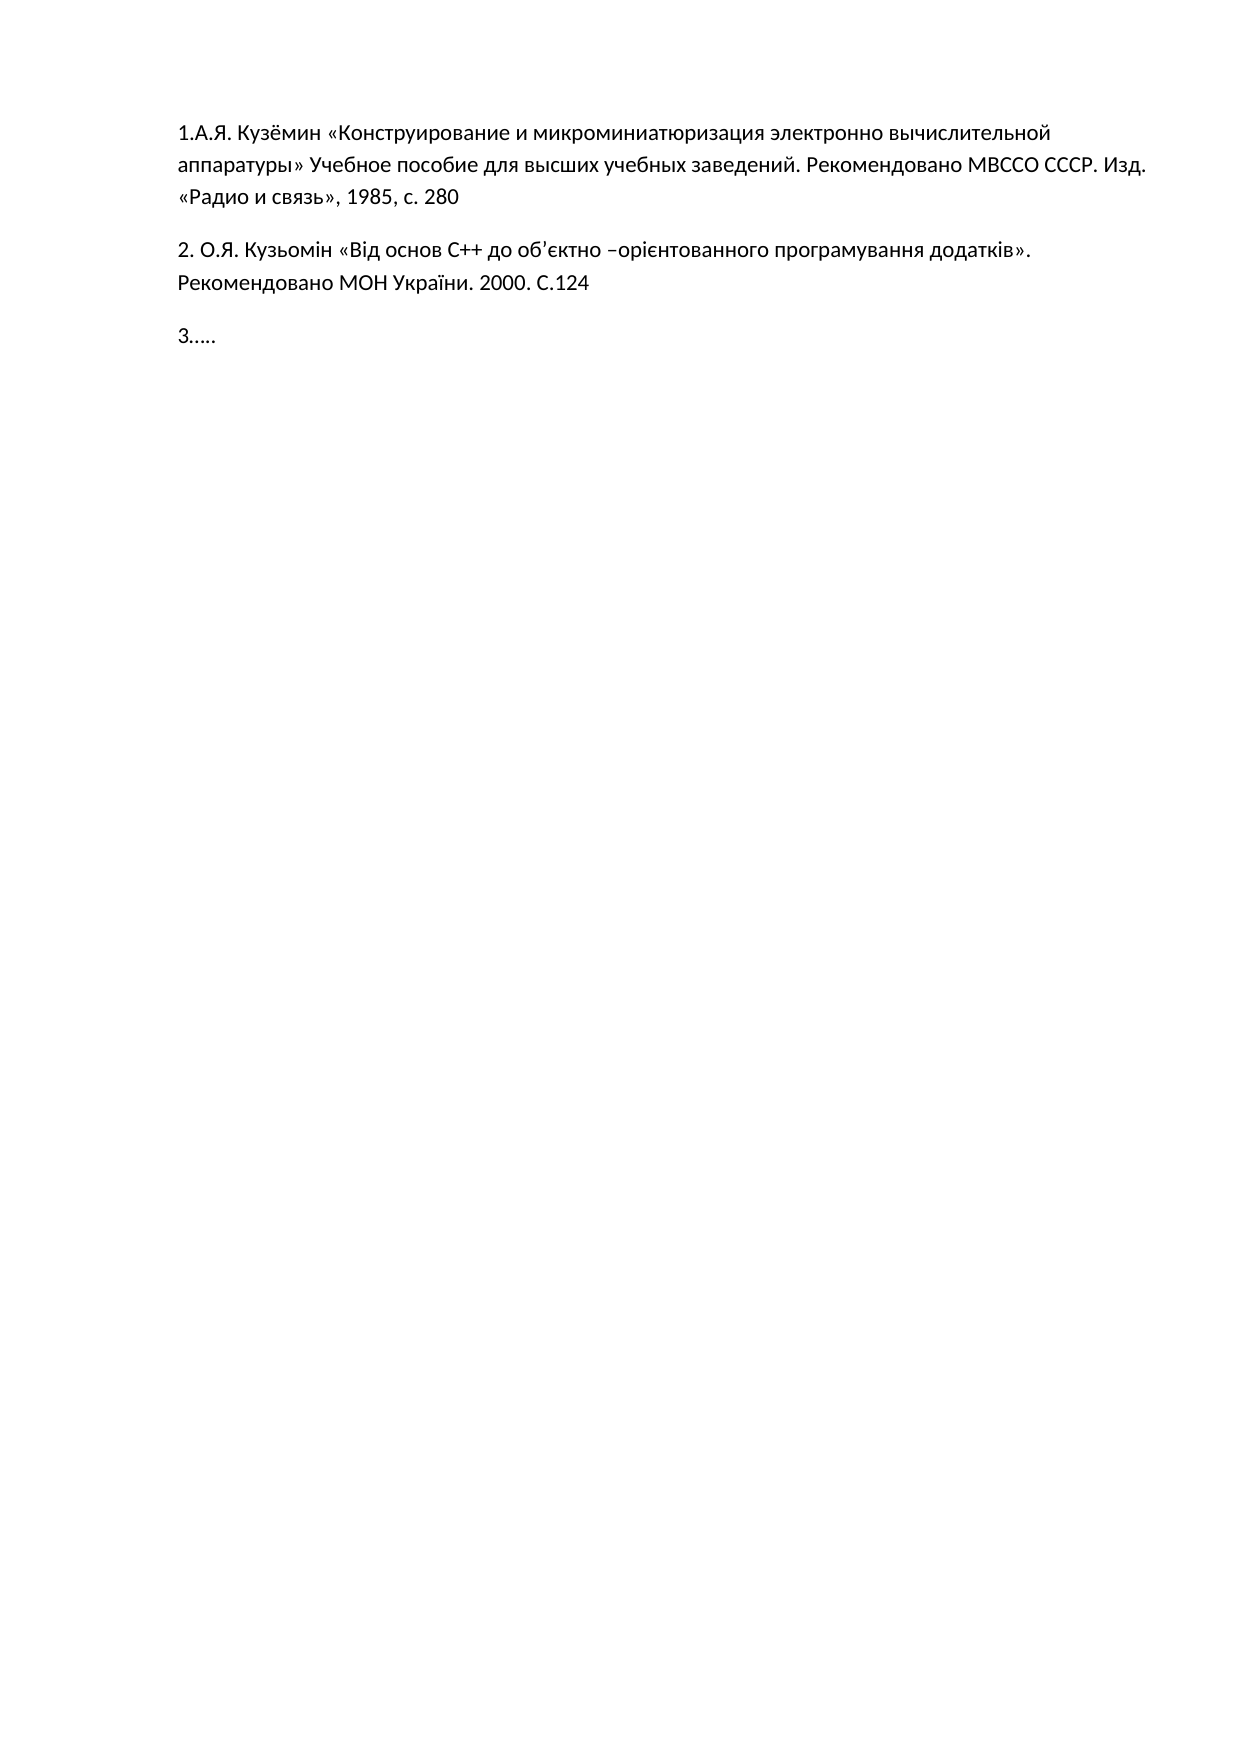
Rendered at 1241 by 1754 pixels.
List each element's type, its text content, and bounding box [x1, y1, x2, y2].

text 3….. [177, 321, 1152, 349]
text 1.А.Я. Кузёмин «Конструирование и микроминиатюризация электронно вычислительной аппаратуры» Учебное пособие для высших учебных заведений. Рекомендовано МВССО СССР. Изд. «Радио и связь», 1985, с. 280 [177, 118, 1152, 211]
text 2. О.Я. Кузьомін «Від основ С++ до об’єктно –орієнтованного програмування додатків». Рекомендовано МОН України. 2000. С.124 [177, 236, 1152, 296]
